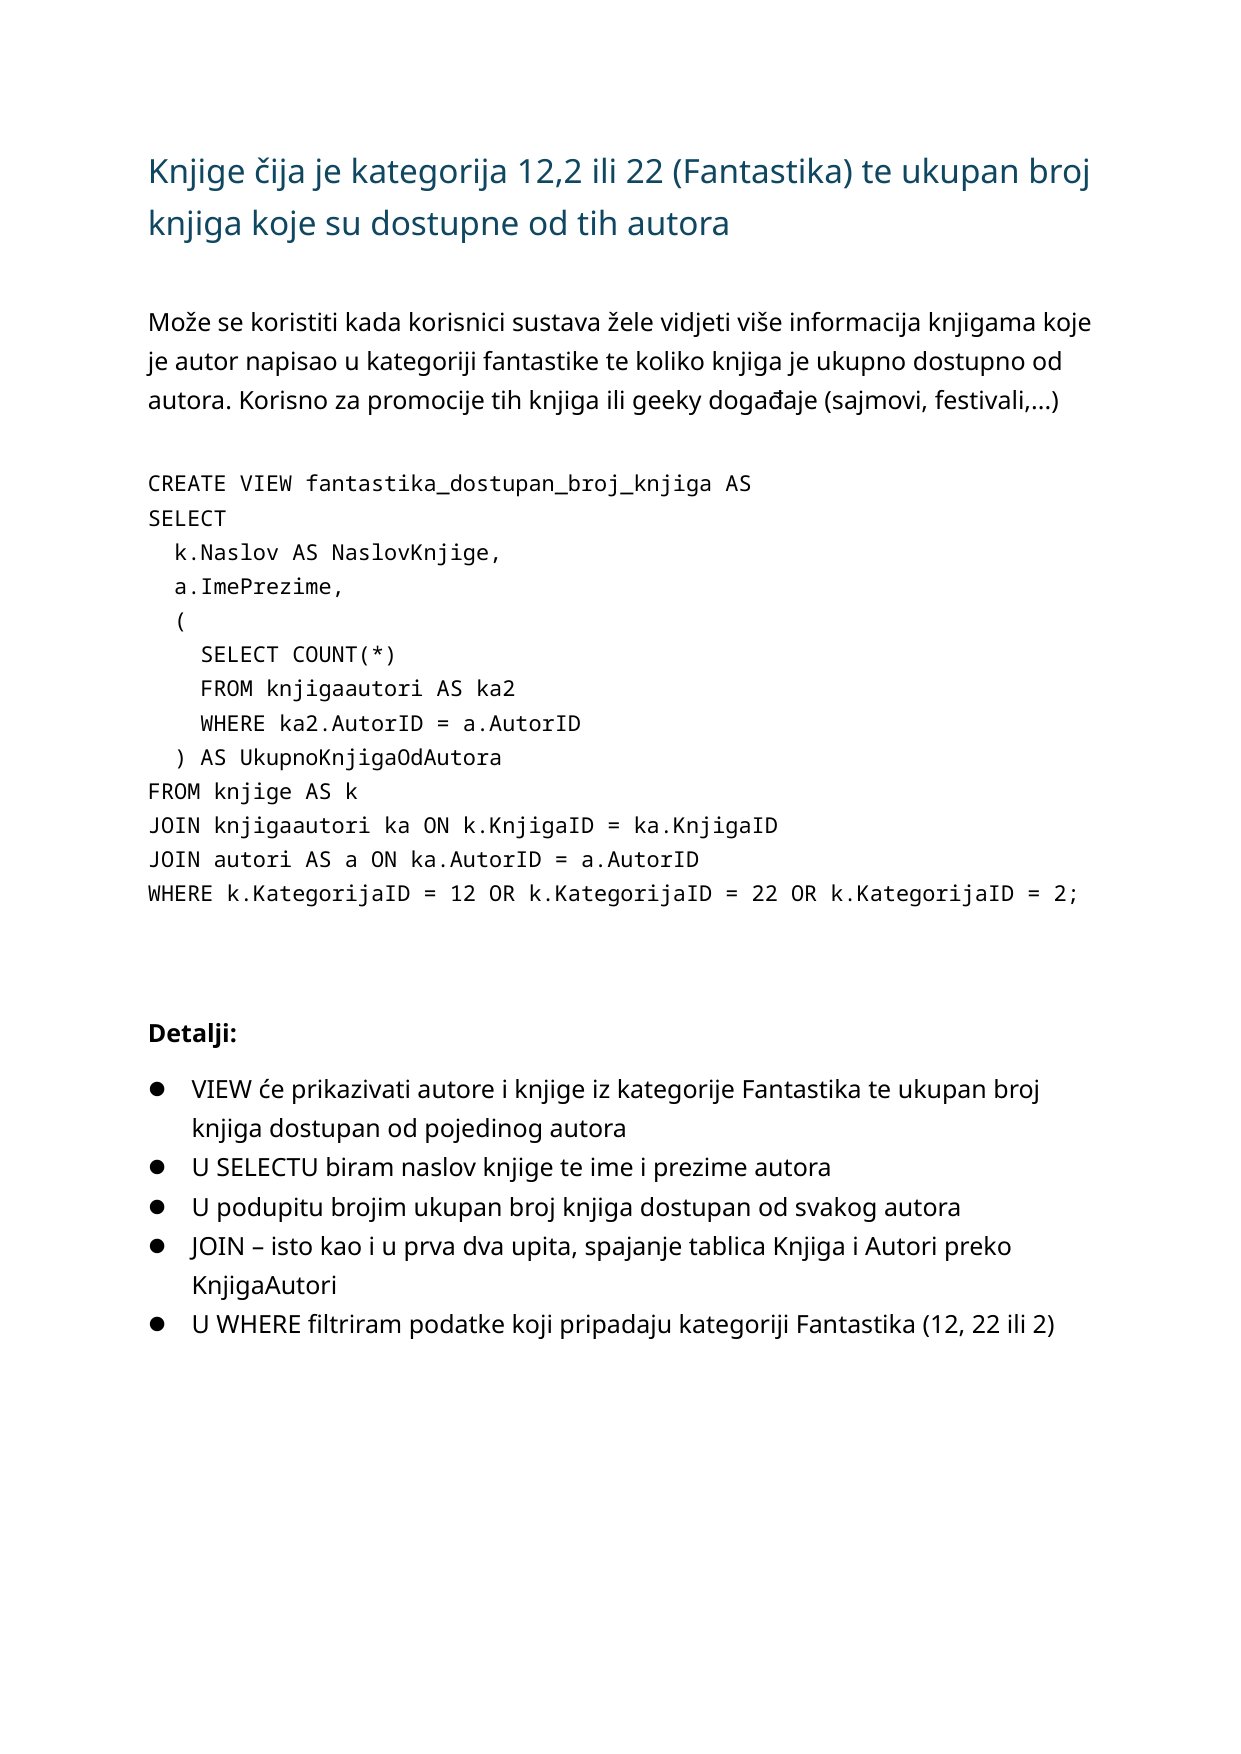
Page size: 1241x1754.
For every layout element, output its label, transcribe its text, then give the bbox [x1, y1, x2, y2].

text Može se koristiti kada korisnici sustava žele vidjeti više informacija knjigama koje je autor napisao u kategoriji fantastike te koliko knjiga je ukupno dostupno od autora. Korisno za promocije tih knjiga ili geeky događaje (sajmovi, festivali,...) [148, 304, 1093, 417]
list U SELECTU biram naslov knjige te ime i prezime autora [148, 1150, 1093, 1184]
list U WHERE filtriram podatke koji pripadaju kategoriji Fantastika (12, 22 ili 2) [148, 1307, 1093, 1341]
list VIEW će prikazivati autore i knjige iz kategorije Fantastika te ukupan broj knjiga dostupan od pojedinog autora [148, 1072, 1093, 1145]
text CREATE VIEW fantastika_dostupan_broj_knjiga AS SELECT k.Naslov AS NaslovKnjige, a.ImePrezime, ( SELECT COUNT(*) FROM knjigaautori AS ka2 WHERE ka2.AutorID = a.AutorID ) AS UkupnoKnjigaOdAutora FROM knjige AS k JOIN knjigaautori ka ON k.KnjigaID = ka.KnjigaID JOIN autori AS a ON ka.AutorID = a.AutorID WHERE k.KategorijaID = 12 OR k.KategorijaID = 22 OR k.KategorijaID = 2; [148, 430, 1093, 908]
list JOIN – isto kao i u prva dva upita, spajanje tablica Knjiga i Autori preko KnjigaAutori [148, 1228, 1093, 1302]
list U podupitu brojim ukupan broj knjiga dostupan od svakog autora [148, 1189, 1093, 1223]
text Detalji: [148, 1016, 1093, 1050]
text Knjige čija je kategorija 12,2 ili 22 (Fantastika) te ukupan broj knjiga koje su dostupne od tih autora [148, 148, 1093, 245]
